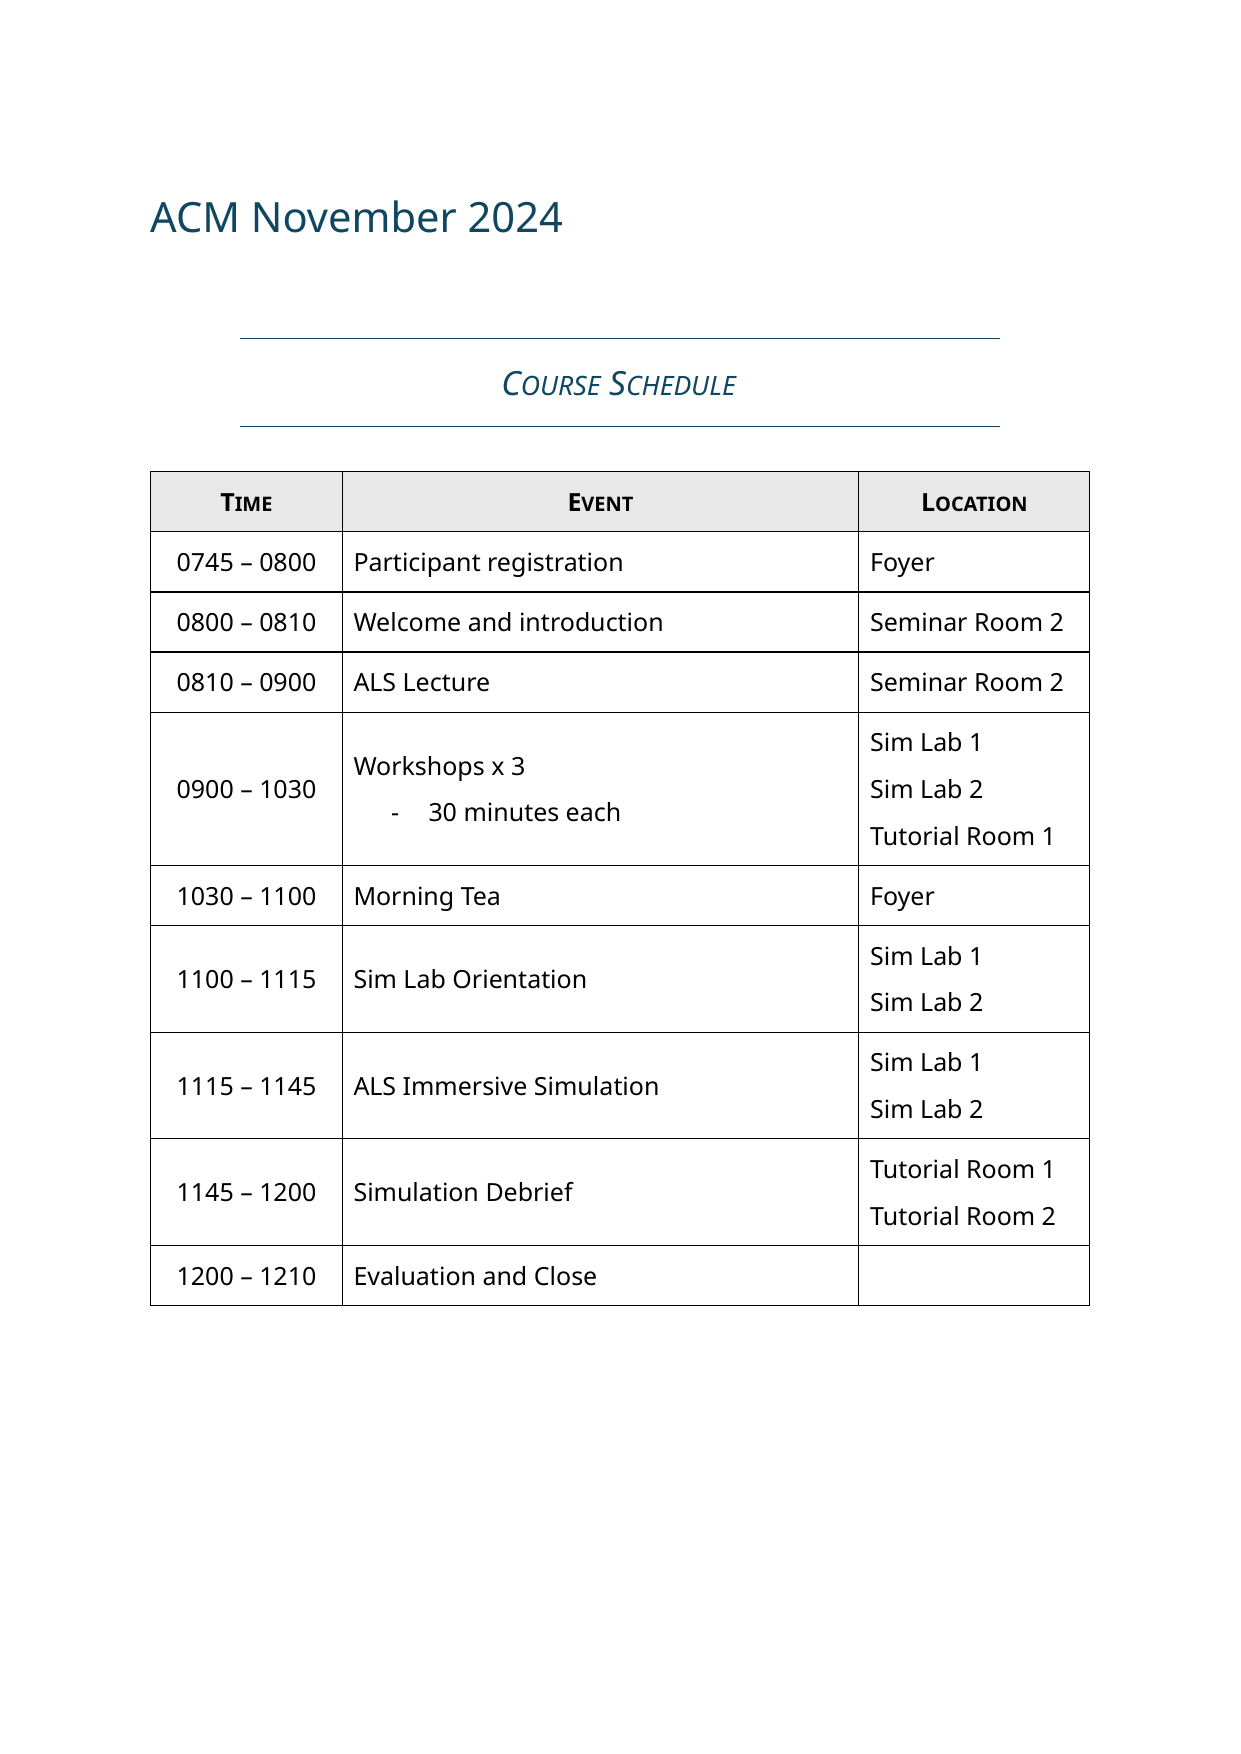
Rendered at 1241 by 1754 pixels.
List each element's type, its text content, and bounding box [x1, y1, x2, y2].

table_cell Sim Lab Orientation [343, 926, 858, 1032]
table_cell Participant registration [343, 532, 858, 591]
table_cell Foyer [859, 532, 1089, 591]
table_cell 1030 – 1100 [151, 866, 342, 925]
table_cell 0745 – 0800 [151, 532, 342, 591]
table_cell 0900 – 1030 [151, 713, 342, 865]
table_cell ALS Immersive Simulation [343, 1033, 858, 1138]
table_cell Morning Tea [343, 866, 858, 925]
table_cell ALS Lecture [343, 653, 858, 712]
table_header Location [859, 472, 1089, 531]
table_cell 0810 – 0900 [151, 653, 342, 712]
table_cell Tutorial Room 1 Tutorial Room 2 [859, 1139, 1089, 1245]
table_header Time [151, 472, 342, 531]
table_cell Sim Lab 1 Sim Lab 2 Tutorial Room 1 [859, 713, 1089, 865]
table_cell Evaluation and Close [343, 1246, 858, 1305]
table_cell Workshops x 3 30 minutes each [343, 713, 858, 865]
table_header Event [343, 472, 858, 531]
table_cell Seminar Room 2 [859, 593, 1089, 651]
table_cell 1145 – 1200 [151, 1139, 342, 1245]
table_cell 1115 – 1145 [151, 1033, 342, 1138]
table_cell Foyer [859, 866, 1089, 925]
table_cell Seminar Room 2 [859, 653, 1089, 712]
table_cell Simulation Debrief [343, 1139, 858, 1245]
table_cell [859, 1246, 1089, 1305]
table_cell Welcome and introduction [343, 593, 858, 651]
table_cell Sim Lab 1 Sim Lab 2 [859, 1033, 1089, 1138]
table_cell Sim Lab 1 Sim Lab 2 [859, 926, 1089, 1032]
table_cell 1100 – 1115 [151, 926, 342, 1032]
subtitle ACM November 2024 [150, 187, 1090, 244]
table_cell 1200 – 1210 [151, 1246, 342, 1305]
text Course Schedule [240, 339, 1000, 426]
table_cell 0800 – 0810 [151, 593, 342, 651]
